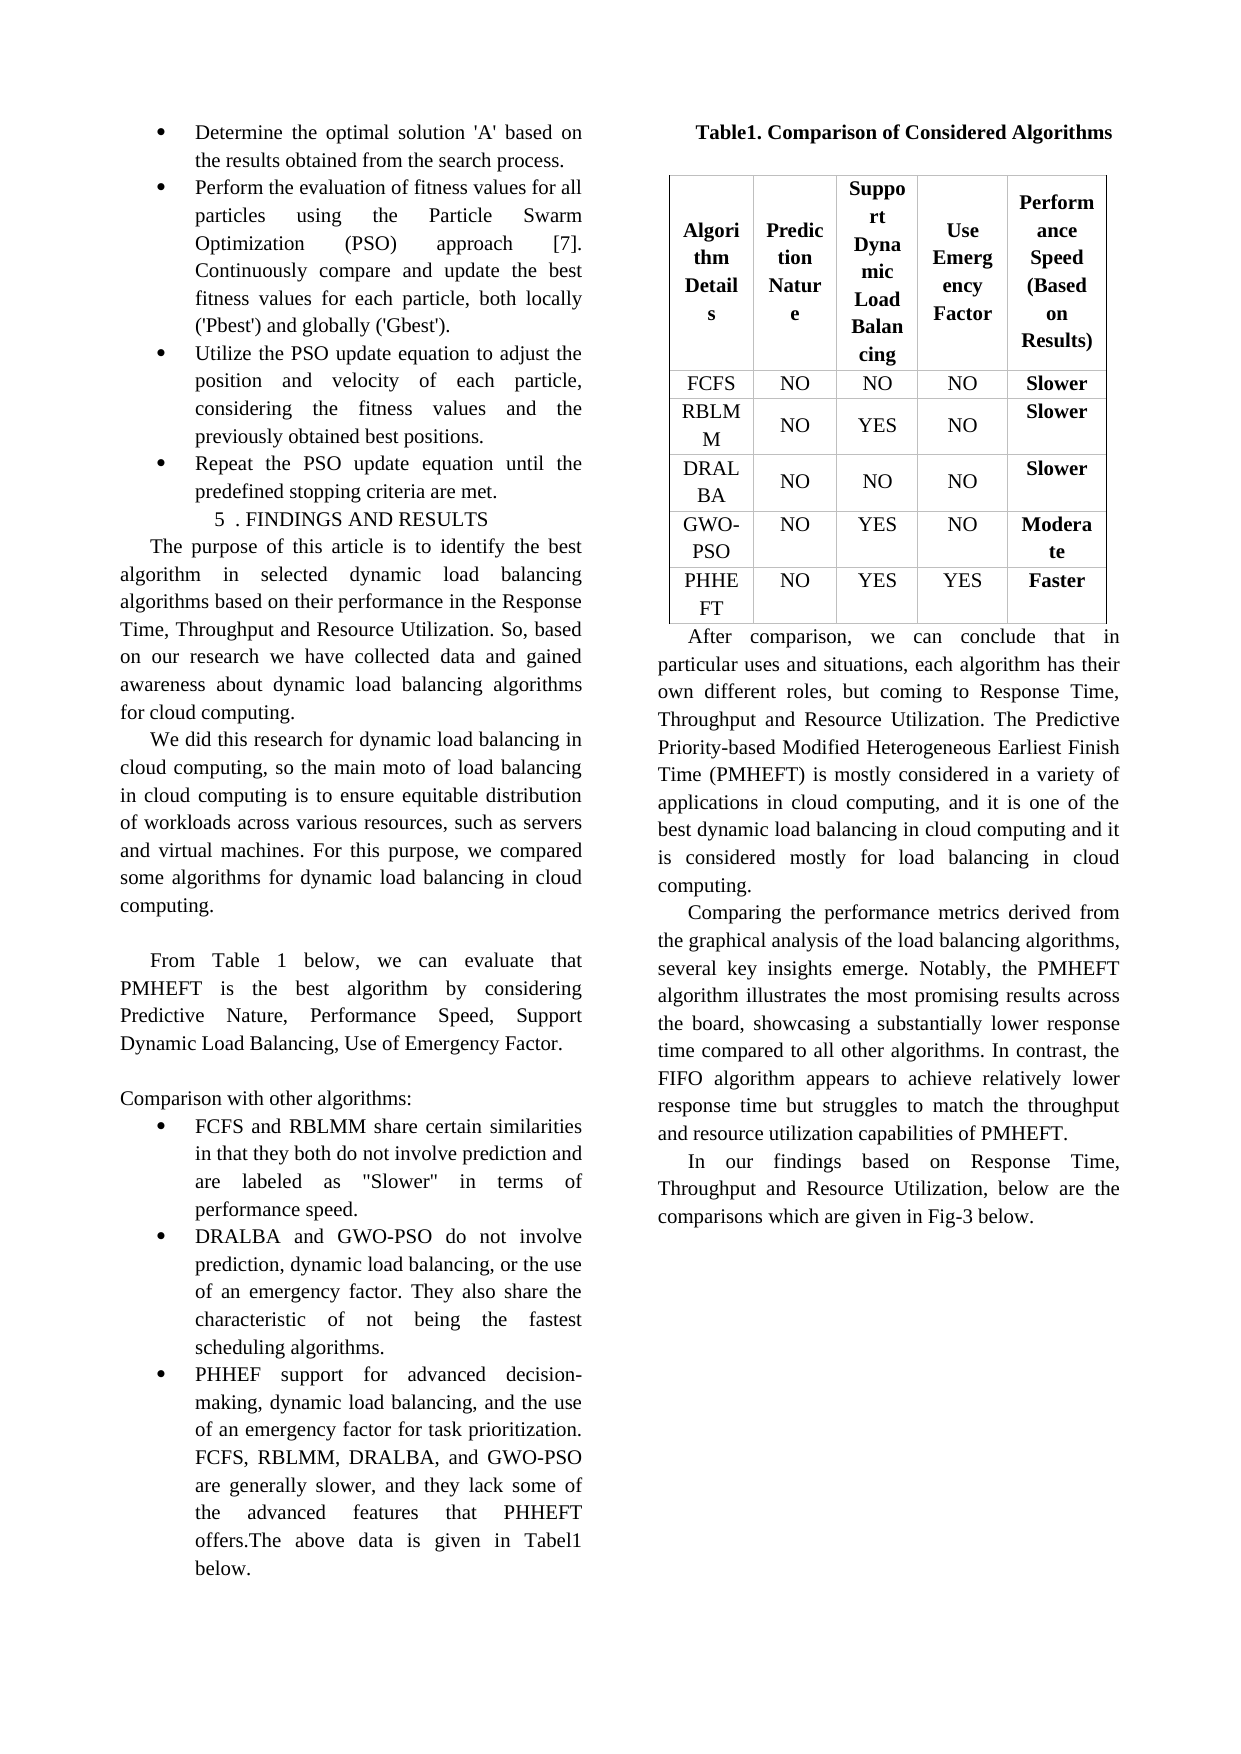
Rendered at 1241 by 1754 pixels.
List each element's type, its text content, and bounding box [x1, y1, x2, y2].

table_cell NO [918, 371, 1007, 398]
subtitle Determine the optimal solution 'A' based on the results obtained from the search process. [157, 120, 583, 172]
table_cell YES [837, 512, 917, 567]
table_cell Slower [1008, 399, 1106, 454]
text Table1. Comparison of Considered Algorithms [658, 120, 1120, 144]
table_cell YES [837, 568, 917, 623]
list FCFS and RBLMM share certain similarities in that they both do not involve prediction and are labeled as "Slower" in terms of performance speed. [157, 1114, 583, 1221]
table_cell Moderate [1008, 512, 1106, 567]
text From Table 1 below, we can evaluate that PMHEFT is the best algorithm by considering Predictive Nature, Performance Speed, Support Dynamic Load Balancing, Use of Emergency Factor. [120, 948, 583, 1055]
table_header Support Dynamic Load Balancing [837, 176, 917, 369]
subtitle Perform the evaluation of fitness values for all particles using the Particle Swarm Optimization (PSO) approach [7]. Continuously compare and update the best fitness values for each particle, both locally ('Pbest') and globally ('Gbest'). [157, 175, 583, 337]
table_cell NO [754, 399, 836, 454]
table_cell Faster [1008, 568, 1106, 623]
table_cell NO [754, 455, 836, 511]
table_cell NO [754, 371, 836, 398]
text Comparing the performance metrics derived from the graphical analysis of the load balancing algorithms, several key insights emerge. Notably, the PMHEFT algorithm illustrates the most promising results across the board, showcasing a substantially lower response time compared to all other algorithms. In contrast, the FIFO algorithm appears to achieve relatively lower response time but struggles to match the throughput and resource utilization capabilities of PMHEFT. [658, 900, 1120, 1145]
table_cell NO [918, 512, 1007, 567]
table_header Algorithm Details [670, 176, 753, 369]
text In our findings based on Response Time, Throughput and Resource Utilization, below are the comparisons which are given in Fig-3 below. [658, 1149, 1120, 1228]
table_header Prediction Nature [754, 176, 836, 369]
table_cell NO [918, 399, 1007, 454]
list DRALBA and GWO-PSO do not involve prediction, dynamic load balancing, or the use of an emergency factor. They also share the characteristic of not being the fastest scheduling algorithms. [157, 1224, 583, 1359]
table_cell GWO-PSO [670, 512, 753, 567]
table_cell DRALBA [670, 455, 753, 511]
table_cell NO [754, 568, 836, 623]
table_cell NO [754, 512, 836, 567]
list PHHEF support for advanced decision-making, dynamic load balancing, and the use of an emergency factor for task prioritization. FCFS, RBLMM, DRALBA, and GWO-PSO are generally slower, and they lack some of the advanced features that PHHEFT offers.The above data is given in Tabel1 below. [157, 1362, 583, 1579]
table_cell Slower [1008, 455, 1106, 511]
text After comparison, we can conclude that in particular uses and situations, each algorithm has their own different roles, but coming to Response Time, Throughput and Resource Utilization. The Predictive Priority-based Modified Heterogeneous Earliest Finish Time (PMHEFT) is mostly considered in a variety of applications in cloud computing, and it is one of the best dynamic load balancing in cloud computing and it is considered mostly for load balancing in cloud computing. [658, 624, 1120, 897]
table_cell Slower [1008, 371, 1106, 398]
table_header Use Emergency Factor [918, 176, 1007, 369]
subtitle 5 . FINDINGS AND RESULTS [120, 506, 583, 531]
table_cell NO [837, 371, 917, 398]
table_cell NO [837, 455, 917, 511]
text We did this research for dynamic load balancing in cloud computing, so the main moto of load balancing in cloud computing is to ensure equitable distribution of workloads across various resources, such as servers and virtual machines. For this purpose, we compared some algorithms for dynamic load balancing in cloud computing. [120, 727, 583, 917]
table_cell RBLMM [670, 399, 753, 454]
table_header Performance Speed (Based on Results) [1008, 176, 1106, 369]
text Comparison with other algorithms: [120, 1086, 583, 1110]
table_cell NO [918, 455, 1007, 511]
table_cell YES [837, 399, 917, 454]
table_cell FCFS [670, 371, 753, 398]
list Utilize the PSO update equation to adjust the position and velocity of each particle, considering the fitness values and the previously obtained best positions. [157, 341, 583, 448]
table_cell PHHEFT [670, 568, 753, 623]
text The purpose of this article is to identify the best algorithm in selected dynamic load balancing algorithms based on their performance in the Response Time, Throughput and Resource Utilization. So, based on our research we have collected data and gained awareness about dynamic load balancing algorithms for cloud computing. [120, 534, 583, 724]
list Repeat the PSO update equation until the predefined stopping criteria are met. [157, 451, 583, 503]
table_cell YES [918, 568, 1007, 623]
